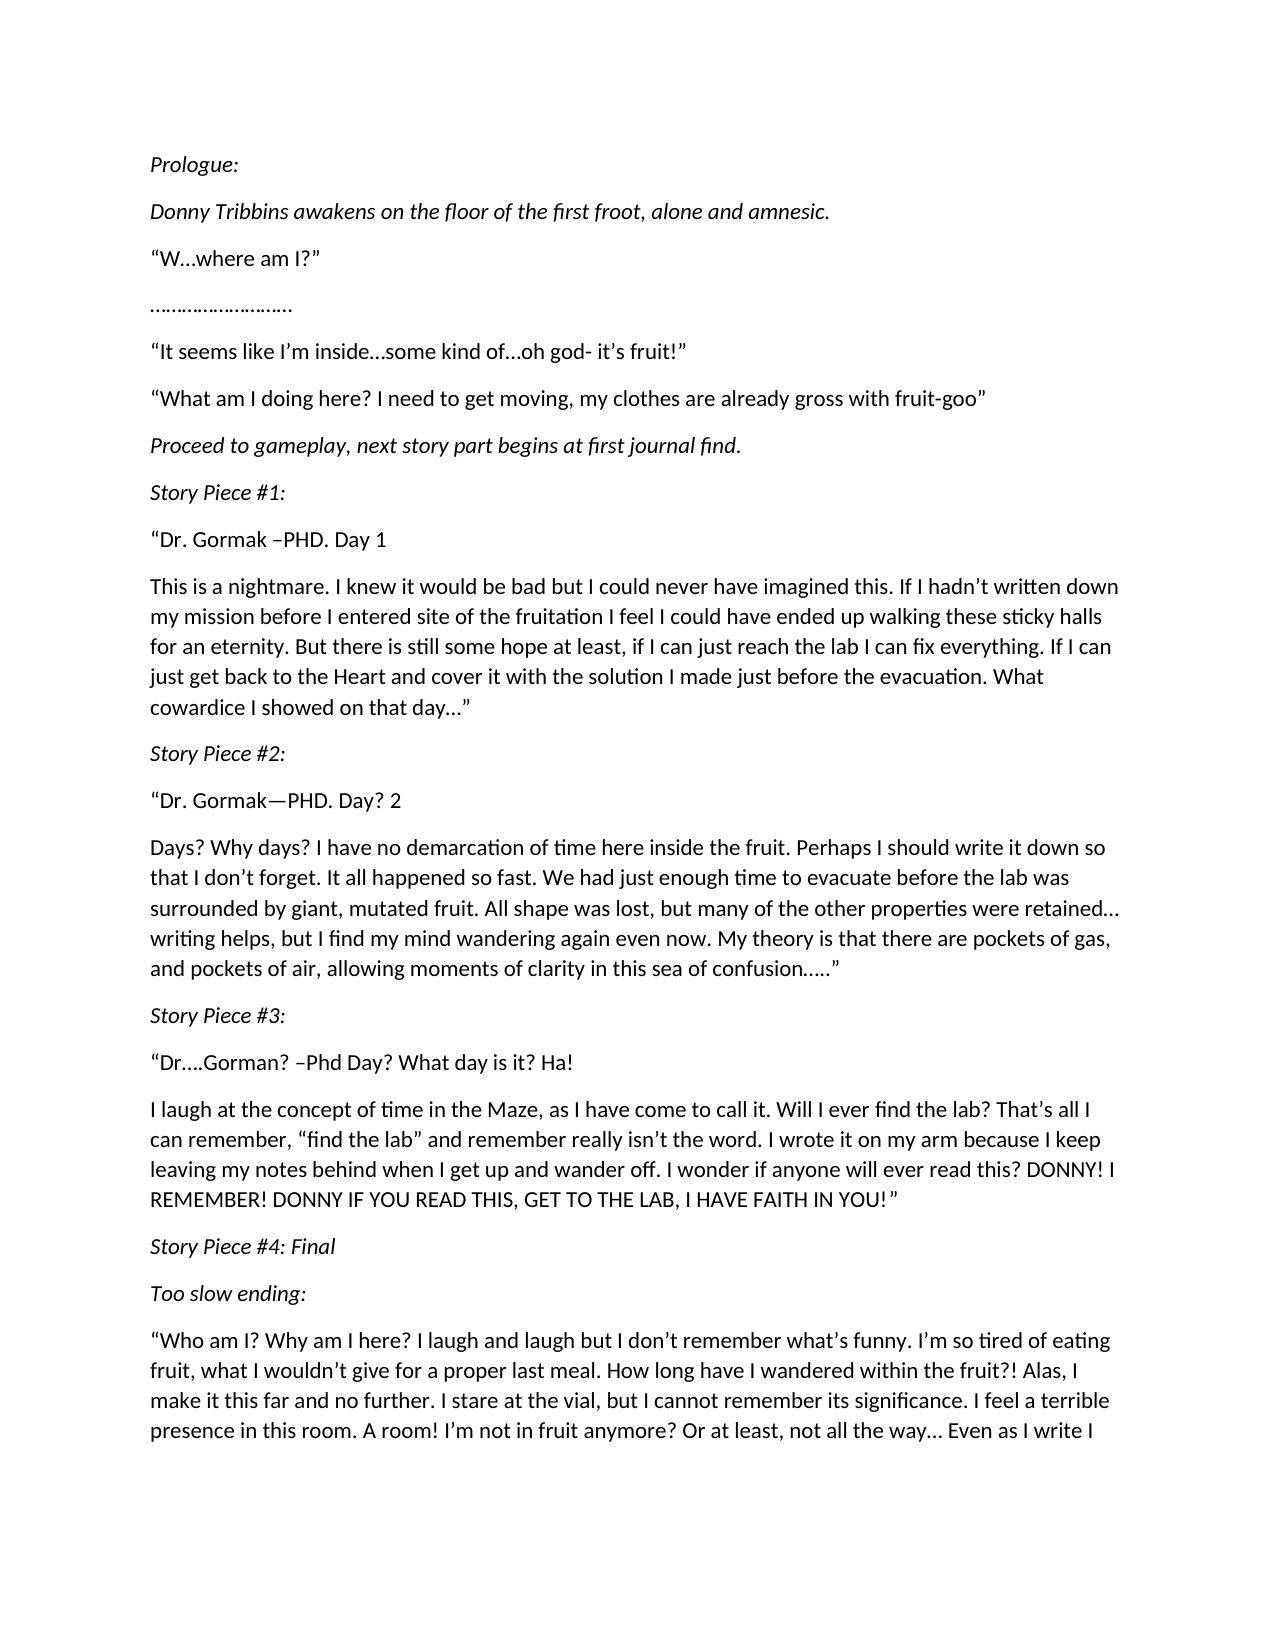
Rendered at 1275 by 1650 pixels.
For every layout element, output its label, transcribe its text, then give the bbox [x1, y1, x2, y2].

text Story Piece #2: [150, 739, 1125, 768]
text Story Piece #3: [150, 1001, 1125, 1029]
text “Dr. Gormak –PHD. Day 1 [150, 525, 1125, 553]
text “It seems like I’m inside…some kind of…oh god- it’s fruit!” [150, 337, 1125, 366]
text Donny Tribbins awakens on the floor of the first froot, alone and amnesic. [150, 197, 1125, 225]
text Story Piece #4: Final [150, 1232, 1125, 1260]
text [150, 1326, 1125, 1445]
text I laugh at the concept of time in the Maze, as I have come to call it. Will I ever find the lab? That’s all I can remember, “find the lab” and remember really isn’t the word. I wrote it on my arm because I keep leaving my notes behind when I get up and wander off. I wonder if anyone will ever read this? DONNY! I REMEMBER! DONNY IF YOU READ THIS, GET TO THE LAB, I HAVE FAITH IN YOU!” [150, 1095, 1125, 1213]
text “Dr. Gormak—PHD. Day? 2 [150, 786, 1125, 814]
text Prologue: [150, 150, 1125, 178]
text “What am I doing here? I need to get moving, my clothes are already gross with fruit-goo” [150, 384, 1125, 412]
text Too slow ending: [150, 1279, 1125, 1307]
text Days? Why days? I have no demarcation of time here inside the fruit. Perhaps I should write it down so that I don’t forget. It all happened so fast. We had just enough time to evacuate before the lab was surrounded by giant, mutated fruit. All shape was lost, but many of the other properties were retained…writing helps, but I find my mind wandering again even now. My theory is that there are pockets of gas, and pockets of air, allowing moments of clarity in this sea of confusion…..” [150, 833, 1125, 982]
text Proceed to gameplay, next story part begins at first journal find. [150, 431, 1125, 459]
text Story Piece #1: [150, 478, 1125, 506]
text ……………………… [150, 291, 1125, 319]
text This is a nightmare. I knew it would be bad but I could never have imagined this. If I hadn’t written down my mission before I entered site of the fruitation I feel I could have ended up walking these sticky halls for an eternity. But there is still some hope at least, if I can just reach the lab I can fix everything. If I can just get back to the Heart and cover it with the solution I made just before the evacuation. What cowardice I showed on that day…” [150, 572, 1125, 721]
text “Dr….Gorman? –Phd Day? What day is it? Ha! [150, 1048, 1125, 1076]
text “W…where am I?” [150, 244, 1125, 272]
